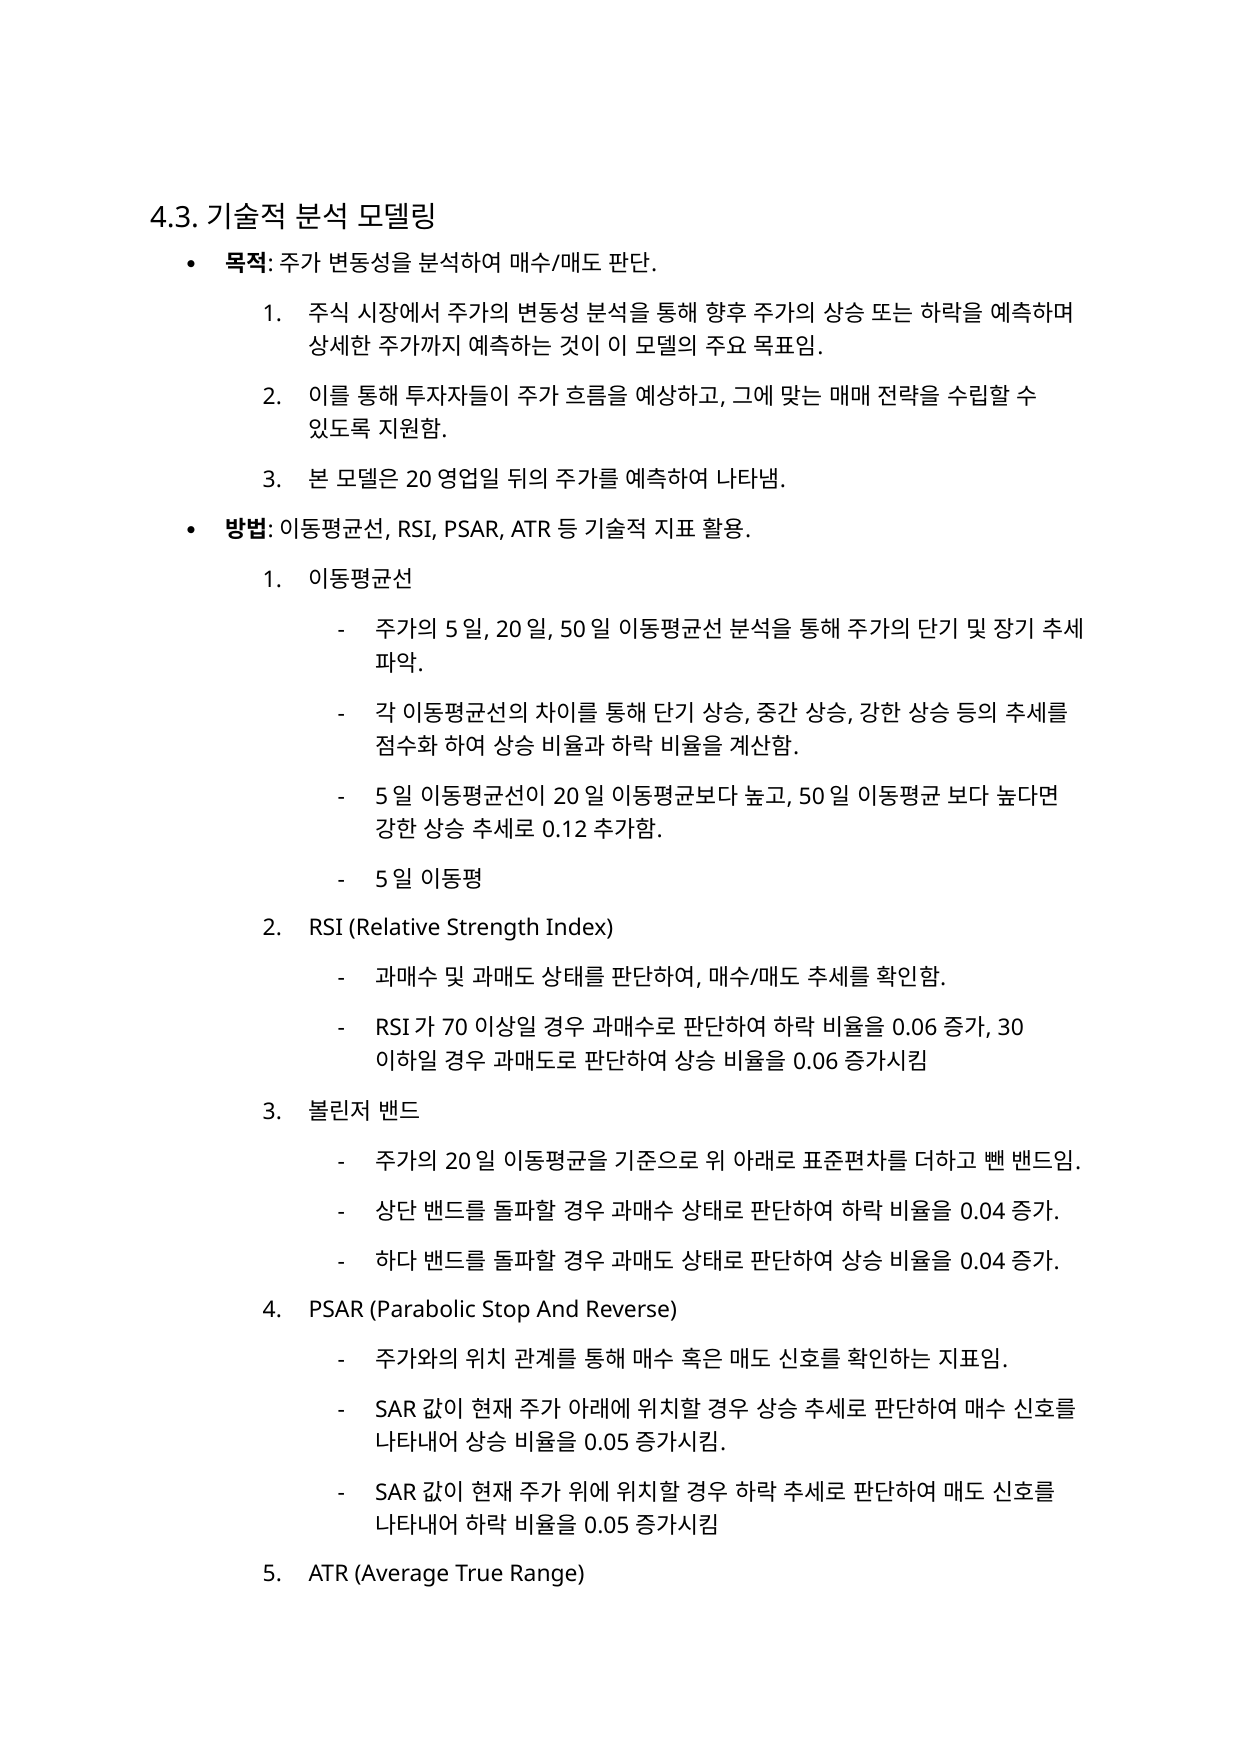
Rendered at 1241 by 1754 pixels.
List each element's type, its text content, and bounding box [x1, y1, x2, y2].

list 주가와의 위치 관계를 통해 매수 혹은 매도 신호를 확인하는 지표임. [337, 1340, 1090, 1374]
list 주가의 5일, 20일, 50일 이동평균선 분석을 통해 주가의 단기 및 장기 추세 파악. [337, 611, 1090, 678]
list ATR (Average True Range) [262, 1557, 1090, 1588]
list 방법: 이동평균선, RSI, PSAR, ATR 등 기술적 지표 활용. [187, 511, 1090, 544]
subtitle 4.3. 기술적 분석 모델링 [150, 194, 1090, 236]
list 각 이동평균선의 차이를 통해 단기 상승, 중간 상승, 강한 상승 등의 추세를 점수화 하여 상승 비율과 하락 비율을 계산함. [337, 694, 1090, 761]
list 하다 밴드를 돌파할 경우 과매도 상태로 판단하여 상승 비율을 0.04 증가. [337, 1242, 1090, 1276]
list 본 모델은 20 영업일 뒤의 주가를 예측하여 나타냄. [262, 461, 1090, 494]
list 주식 시장에서 주가의 변동성 분석을 통해 향후 주가의 상승 또는 하락을 예측하며 상세한 주가까지 예측하는 것이 이 모델의 주요 목표임. [262, 294, 1090, 361]
list 이동평균선 [262, 561, 1090, 594]
list 주가의 20일 이동평균을 기준으로 위 아래로 표준편차를 더하고 뺀 밴드임. [337, 1142, 1090, 1176]
list 목적: 주가 변동성을 분석하여 매수/매도 판단. [187, 244, 1090, 278]
list SAR 값이 현재 주가 위에 위치할 경우 하락 추세로 판단하여 매도 신호를 나타내어 하락 비율을 0.05 증가시킴 [337, 1474, 1090, 1540]
list PSAR (Parabolic Stop And Reverse) [262, 1292, 1090, 1324]
list 볼린저 밴드 [262, 1092, 1090, 1126]
list 과매수 및 과매도 상태를 판단하여, 매수/매도 추세를 확인함. [337, 959, 1090, 992]
list 5일 이동평 [337, 861, 1090, 894]
list SAR 값이 현재 주가 아래에 위치할 경우 상승 추세로 판단하여 매수 신호를 나타내어 상승 비율을 0.05 증가시킴. [337, 1390, 1090, 1457]
list RSI가 70 이상일 경우 과매수로 판단하여 하락 비율을 0.06 증가, 30 이하일 경우 과매도로 판단하여 상승 비율을 0.06 증가시킴 [337, 1009, 1090, 1076]
list 5일 이동평균선이 20일 이동평균보다 높고, 50일 이동평균 보다 높다면 강한 상승 추세로 0.12 추가함. [337, 778, 1090, 844]
list 상단 밴드를 돌파할 경우 과매수 상태로 판단하여 하락 비율을 0.04 증가. [337, 1192, 1090, 1226]
list RSI (Relative Strength Index) [262, 911, 1090, 942]
list 이를 통해 투자자들이 주가 흐름을 예상하고, 그에 맞는 매매 전략을 수립할 수 있도록 지원함. [262, 378, 1090, 444]
